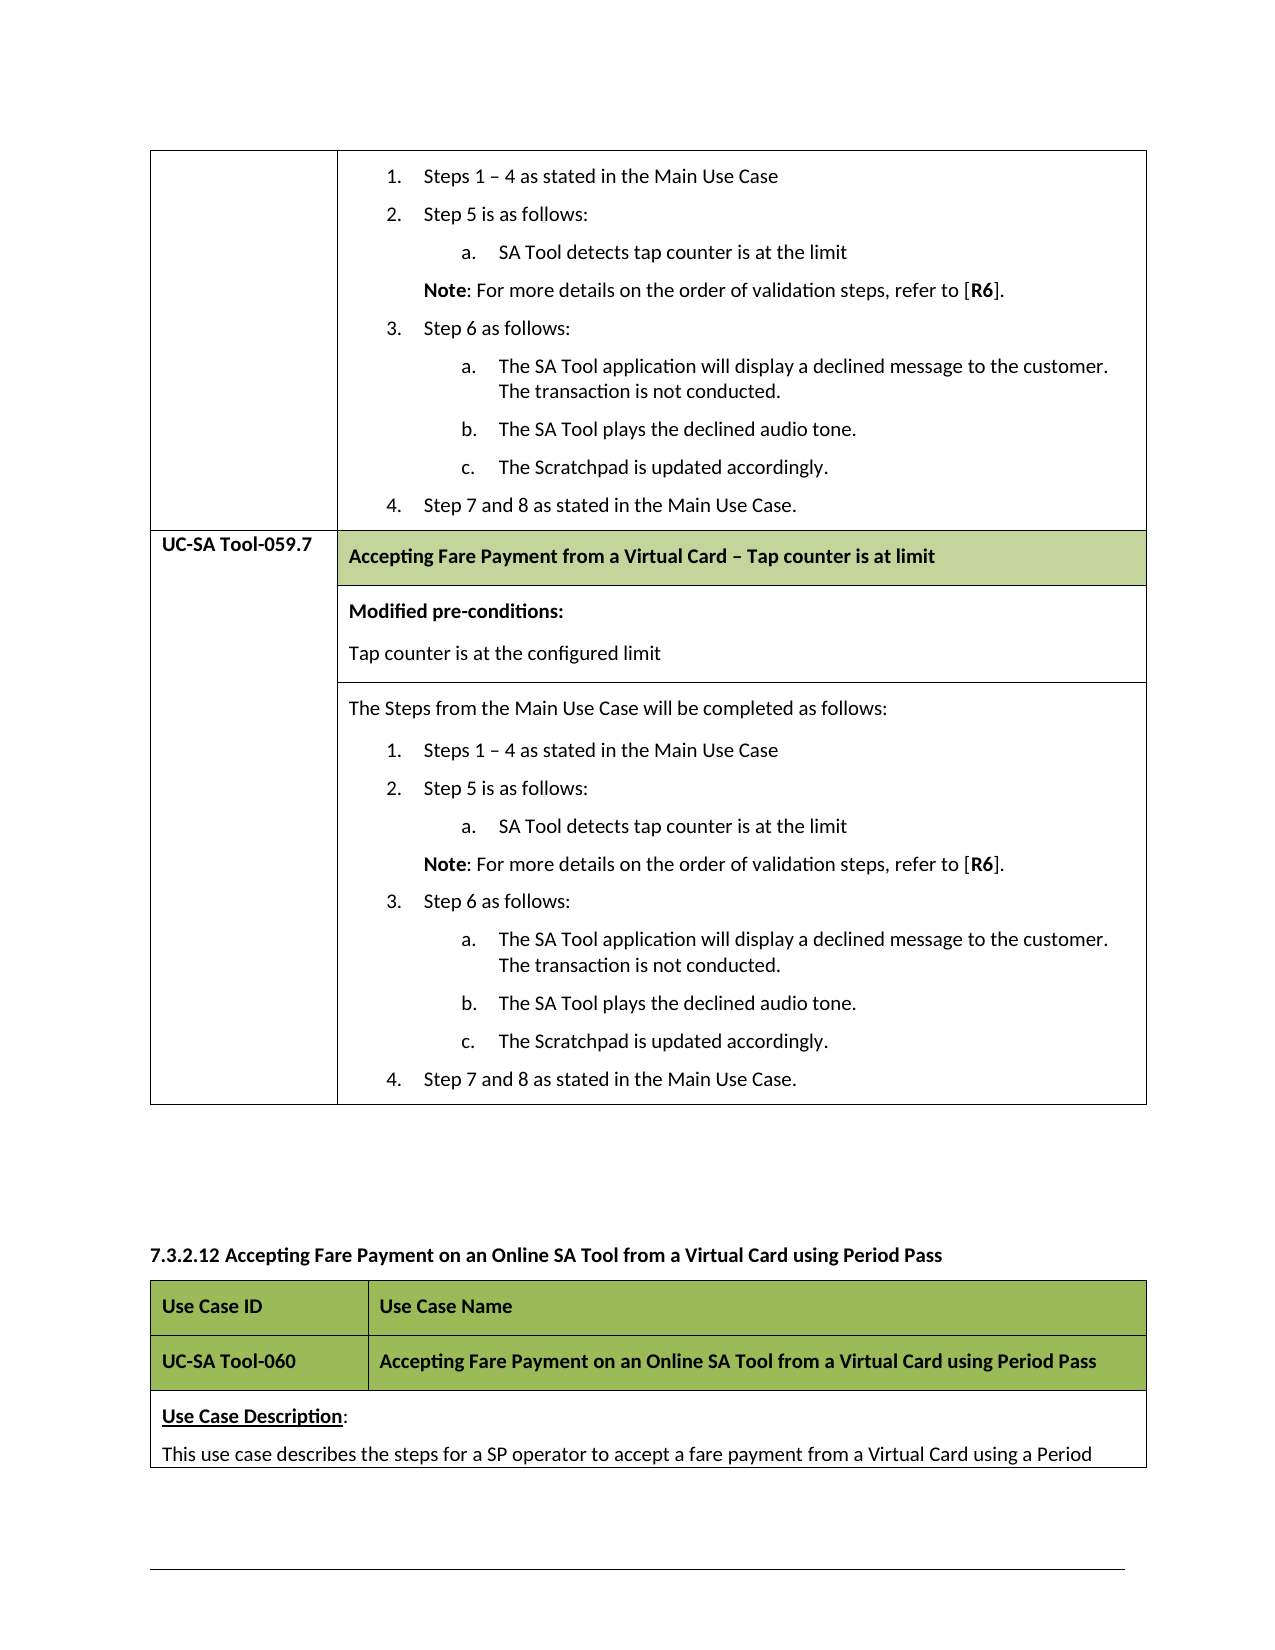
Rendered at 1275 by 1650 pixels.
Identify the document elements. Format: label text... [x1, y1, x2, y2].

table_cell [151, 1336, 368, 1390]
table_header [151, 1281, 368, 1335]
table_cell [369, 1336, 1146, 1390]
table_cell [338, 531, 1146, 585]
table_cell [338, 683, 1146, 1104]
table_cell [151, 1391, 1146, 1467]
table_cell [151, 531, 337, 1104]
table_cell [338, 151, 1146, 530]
subtitle Accepting Fare Payment on an Online SA Tool from a Virtual Card using Period Pass [150, 1242, 1125, 1268]
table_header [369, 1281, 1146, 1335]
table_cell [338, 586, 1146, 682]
